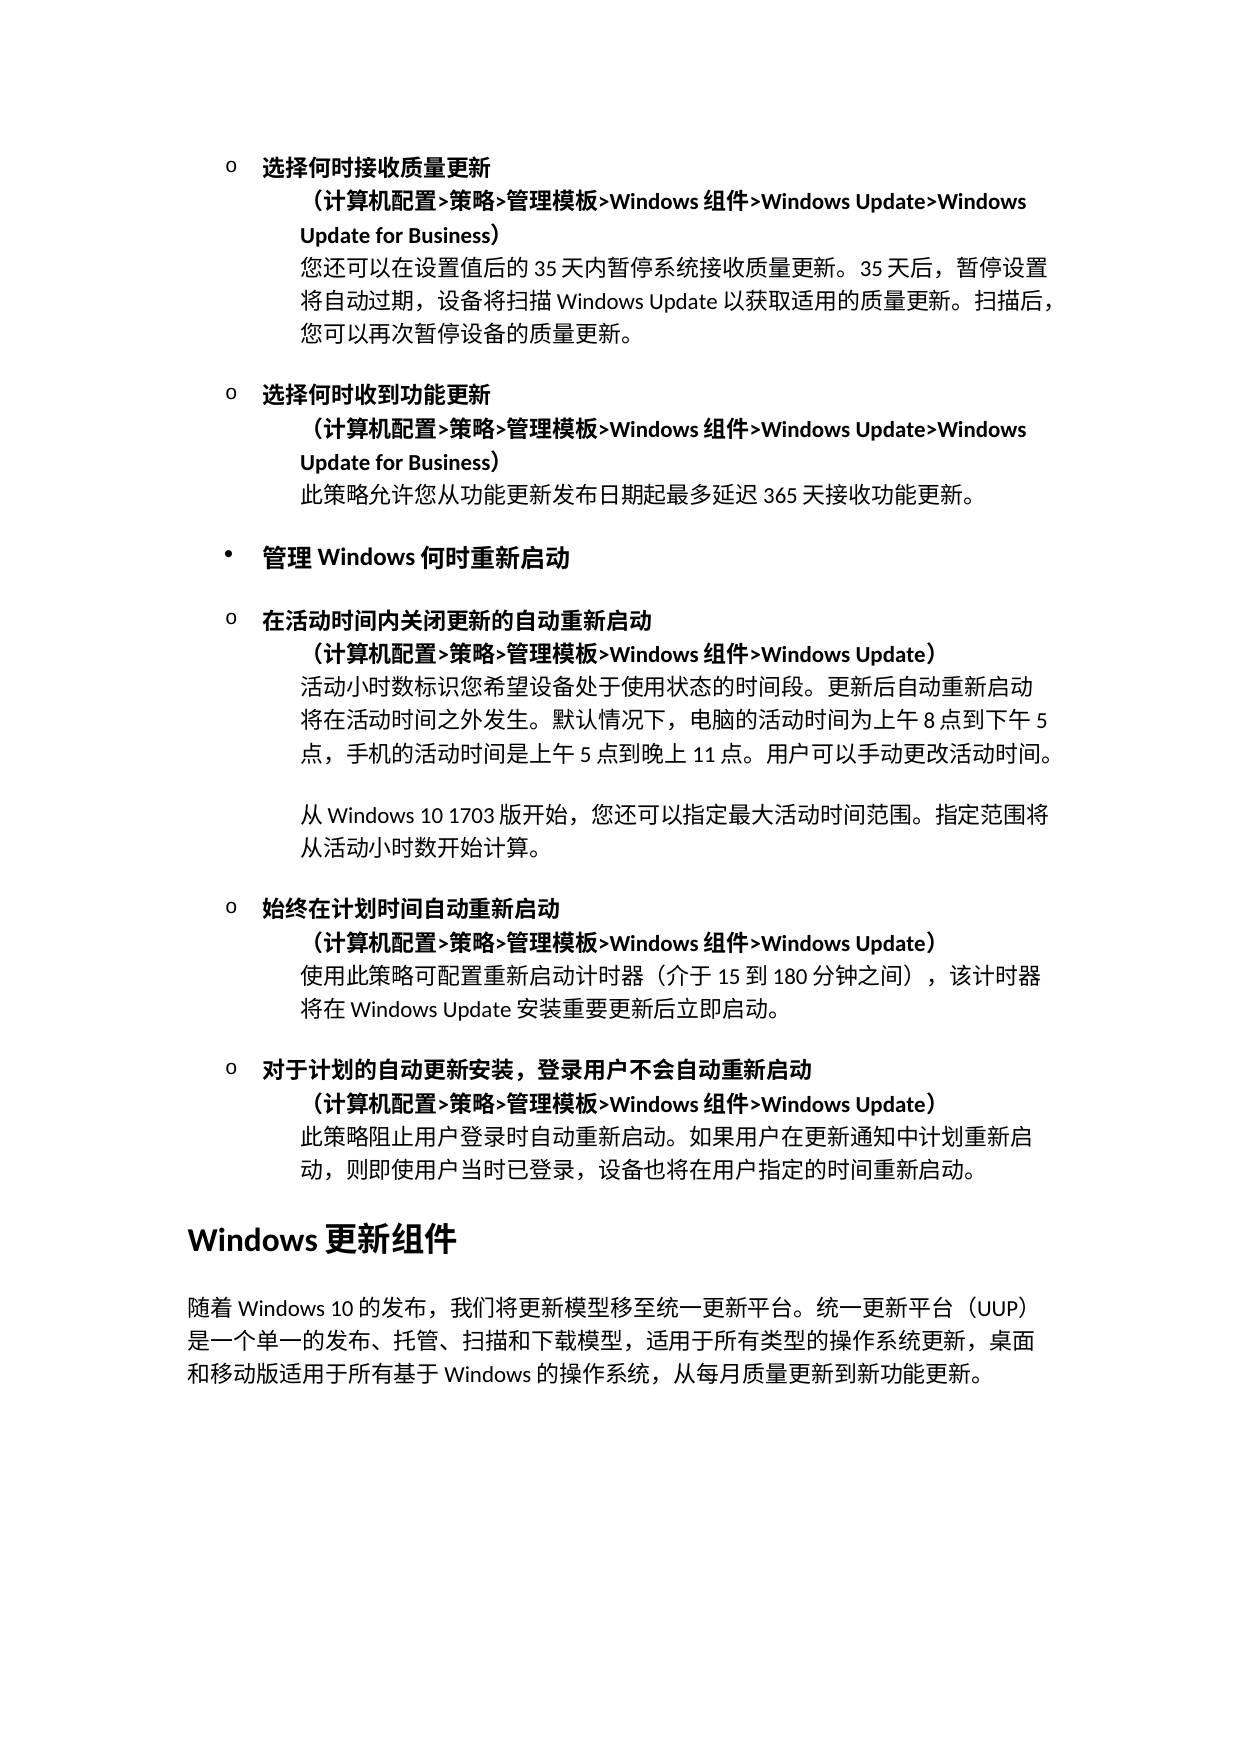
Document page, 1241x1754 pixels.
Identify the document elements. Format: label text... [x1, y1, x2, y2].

text 您还可以在设置值后的35天内暂停系统接收质量更新。35天后，暂停设置将自动过期，设备将扫描Windows Update以获取适用的质量更新。扫描后，您可以再次暂停设备的质量更新。 [300, 250, 1053, 349]
text Windows更新组件 [187, 1213, 1053, 1261]
list 始终在计划时间自动重新启动 [225, 891, 1053, 924]
text （计算机配置>策略>管理模板>Windows组件>Windows Update>Windows Update for Business） [300, 411, 1053, 477]
text 使用此策略可配置重新启动计时器（介于15到180分钟之间），该计时器将在Windows Update安装重要更新后立即启动。 [300, 958, 1053, 1024]
list 管理Windows何时重新启动 [225, 538, 1053, 574]
text 活动小时数标识您希望设备处于使用状态的时间段。更新后自动重新启动将在活动时间之外发生。默认情况下，电脑的活动时间为上午8点到下午5点，手机的活动时间是上午5点到晚上11点。用户可以手动更改活动时间。 [300, 669, 1053, 769]
text 此策略阻止用户登录时自动重新启动。如果用户在更新通知中计划重新启动，则即使用户当时已登录，设备也将在用户指定的时间重新启动。 [300, 1119, 1053, 1185]
list 选择何时收到功能更新 [225, 377, 1053, 411]
text （计算机配置>策略>管理模板>Windows组件>Windows Update） [300, 1085, 1053, 1119]
text 此策略允许您从功能更新发布日期起最多延迟365天接收功能更新。 [300, 477, 1053, 510]
text 从Windows 10 1703版开始，您还可以指定最大活动时间范围。指定范围将从活动小时数开始计算。 [300, 797, 1053, 863]
list 选择何时接收质量更新 [225, 150, 1053, 183]
text （计算机配置>策略>管理模板>Windows组件>Windows Update） [300, 924, 1053, 958]
list 在活动时间内关闭更新的自动重新启动 [225, 603, 1053, 636]
text （计算机配置>策略>管理模板>Windows组件>Windows Update） [300, 636, 1053, 669]
text 随着Windows 10的发布，我们将更新模型移至统一更新平台。统一更新平台（UUP）是一个单一的发布、托管、扫描和下载模型，适用于所有类型的操作系统更新，桌面和移动版适用于所有基于Windows的操作系统，从每月质量更新到新功能更新。 [187, 1289, 1053, 1389]
text （计算机配置>策略>管理模板>Windows组件>Windows Update>Windows Update for Business） [300, 183, 1053, 250]
list 对于计划的自动更新安装，登录用户不会自动重新启动 [225, 1052, 1053, 1085]
